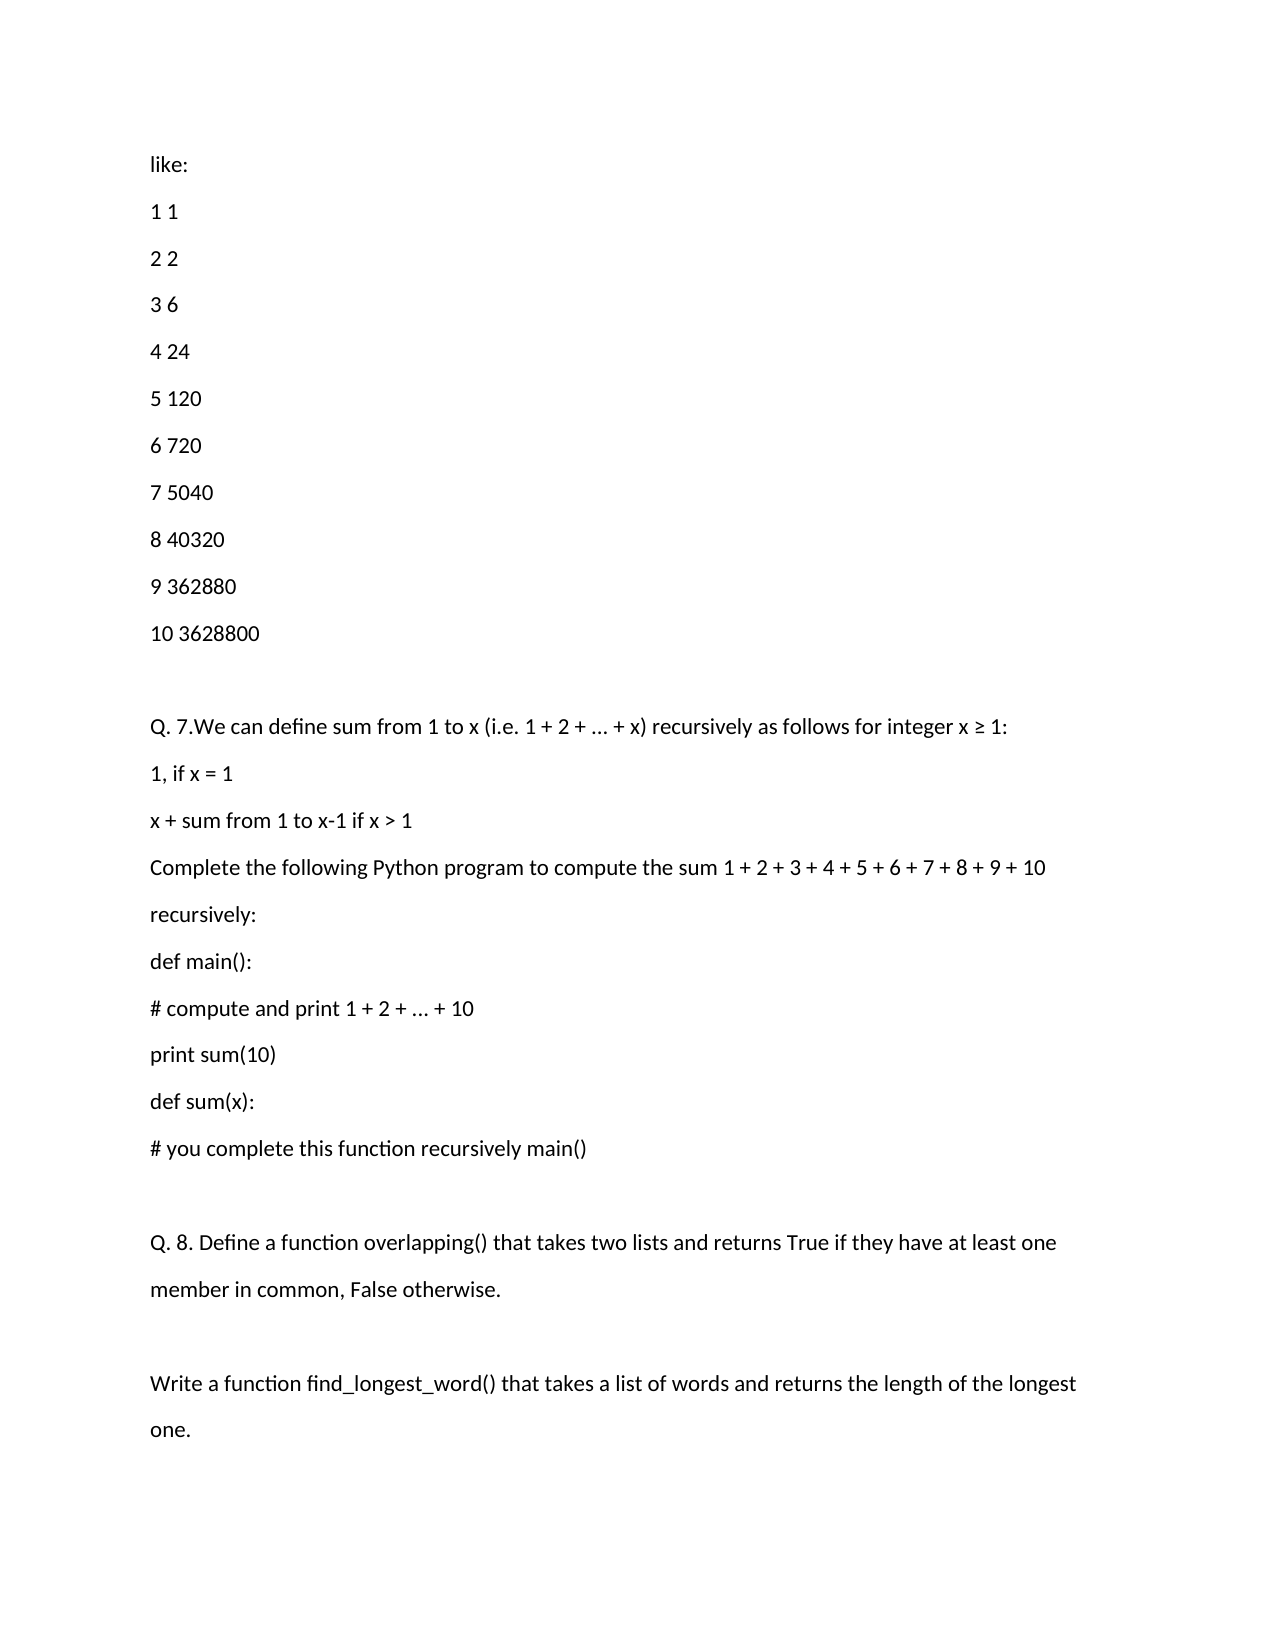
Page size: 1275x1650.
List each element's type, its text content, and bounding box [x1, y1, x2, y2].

text 9 362880 [150, 572, 1125, 600]
text # compute and print 1 + 2 + ... + 10 [150, 994, 1125, 1022]
text member in common, False otherwise. [150, 1275, 1125, 1303]
text def main(): [150, 947, 1125, 975]
text print sum(10) [150, 1041, 1125, 1069]
text 1 1 [150, 197, 1125, 225]
text 2 2 [150, 244, 1125, 272]
text x + sum from 1 to x-1 if x > 1 [150, 806, 1125, 834]
text def sum(x): [150, 1087, 1125, 1116]
text 4 24 [150, 337, 1125, 366]
text 7 5040 [150, 478, 1125, 506]
text 5 120 [150, 384, 1125, 412]
text Q. 8. Define a function overlapping() that takes two lists and returns True if they have at least one [150, 1228, 1125, 1256]
text 3 6 [150, 291, 1125, 319]
text Write a function find_longest_word() that takes a list of words and returns the length of the longest [150, 1369, 1125, 1397]
text like: [150, 150, 1125, 178]
text 8 40320 [150, 525, 1125, 553]
text recursively: [150, 900, 1125, 928]
text one. [150, 1416, 1125, 1444]
text 6 720 [150, 431, 1125, 459]
text 10 3628800 [150, 619, 1125, 647]
text Complete the following Python program to compute the sum 1 + 2 + 3 + 4 + 5 + 6 + 7 + 8 + 9 + 10 [150, 853, 1125, 881]
text Q. 7.We can define sum from 1 to x (i.e. 1 + 2 + ... + x) recursively as follows for integer x ≥ 1: [150, 712, 1125, 741]
text # you complete this function recursively main() [150, 1134, 1125, 1162]
text 1, if x = 1 [150, 759, 1125, 787]
